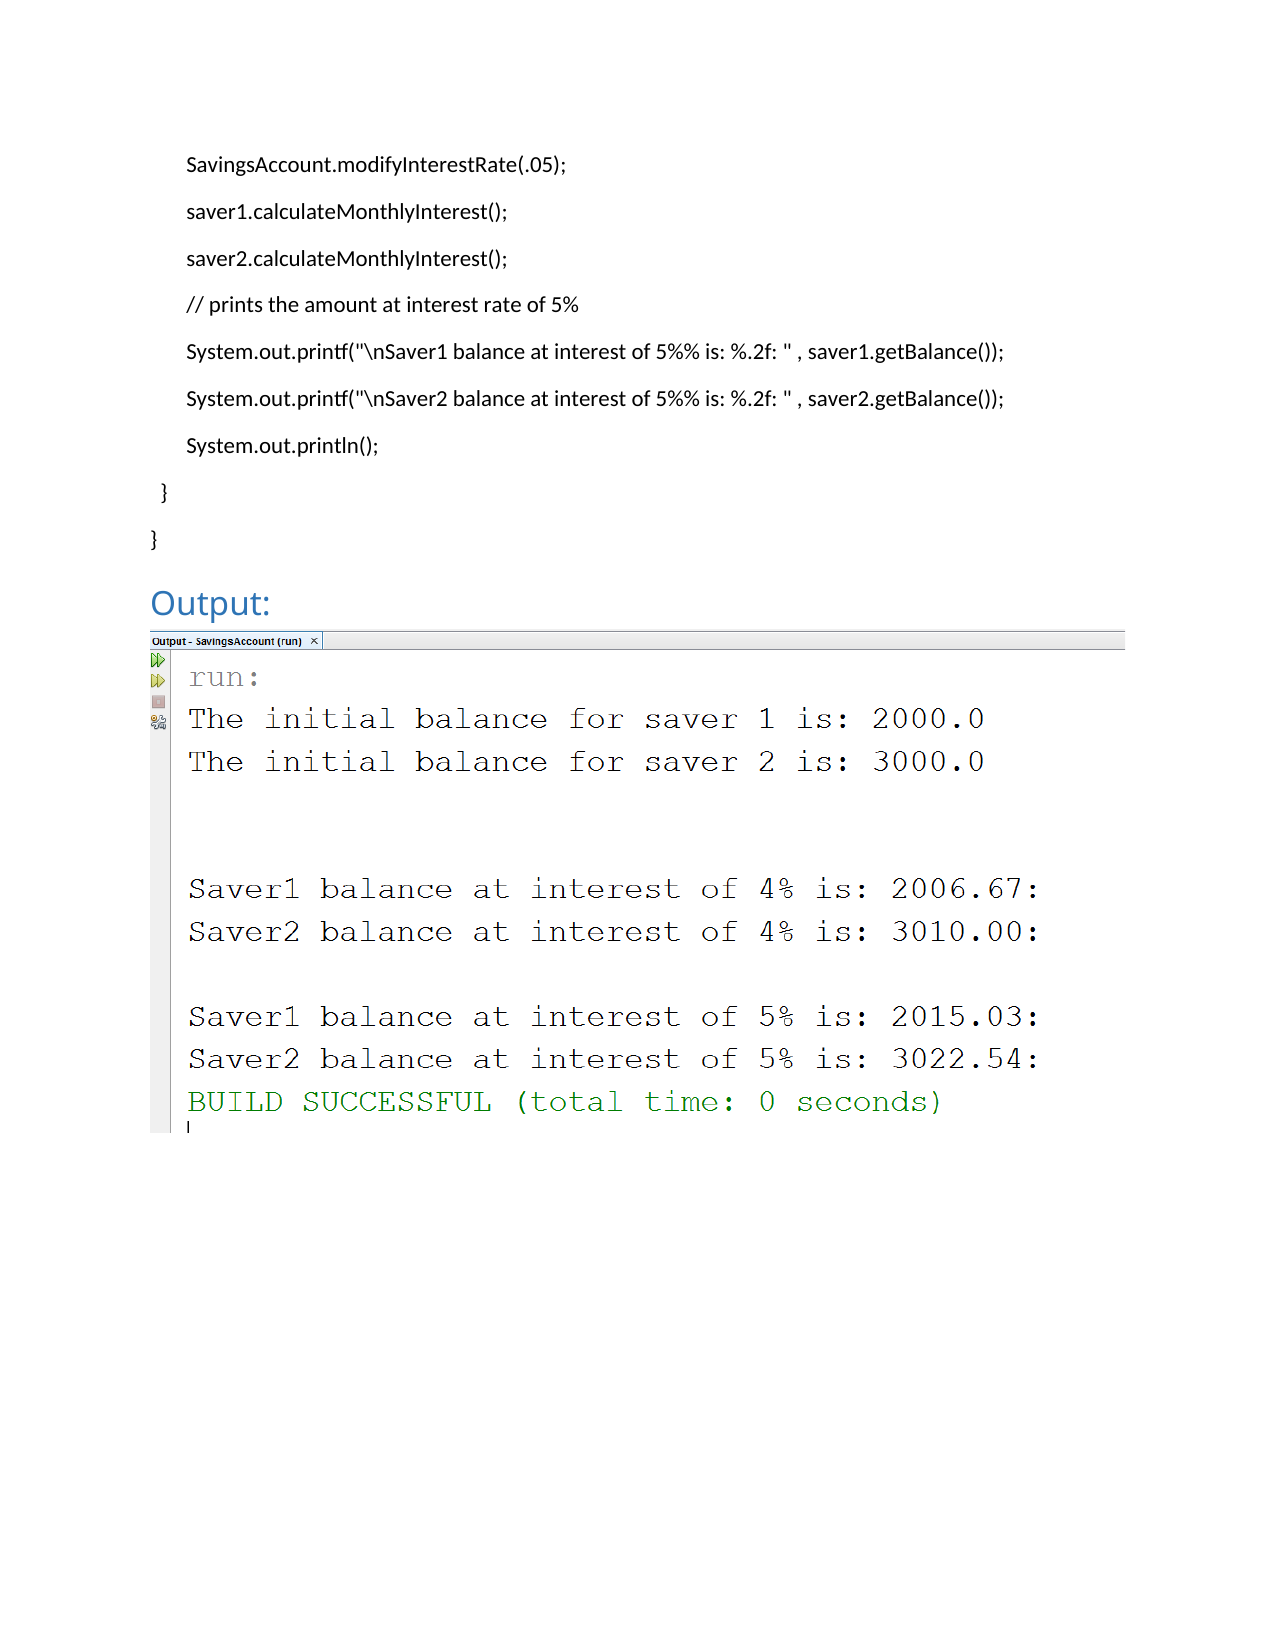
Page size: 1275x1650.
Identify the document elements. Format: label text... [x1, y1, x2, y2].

subtitle Output: [150, 580, 1125, 626]
text SavingsAccount.modifyInterestRate(.05); [150, 150, 1125, 178]
text System.out.printf("\nSaver2 balance at interest of 5%% is: %.2f: " , saver2.getBalance()); [150, 384, 1125, 412]
text saver1.calculateMonthlyInterest(); [150, 197, 1125, 225]
text // prints the amount at interest rate of 5% [150, 291, 1125, 319]
text saver2.calculateMonthlyInterest(); [150, 244, 1125, 272]
text System.out.printf("\nSaver1 balance at interest of 5%% is: %.2f: " , saver1.getBalance()); [150, 337, 1125, 366]
text System.out.println(); [150, 431, 1125, 459]
text } [150, 525, 1125, 553]
picture [150, 629, 1125, 1133]
text } [150, 478, 1125, 506]
